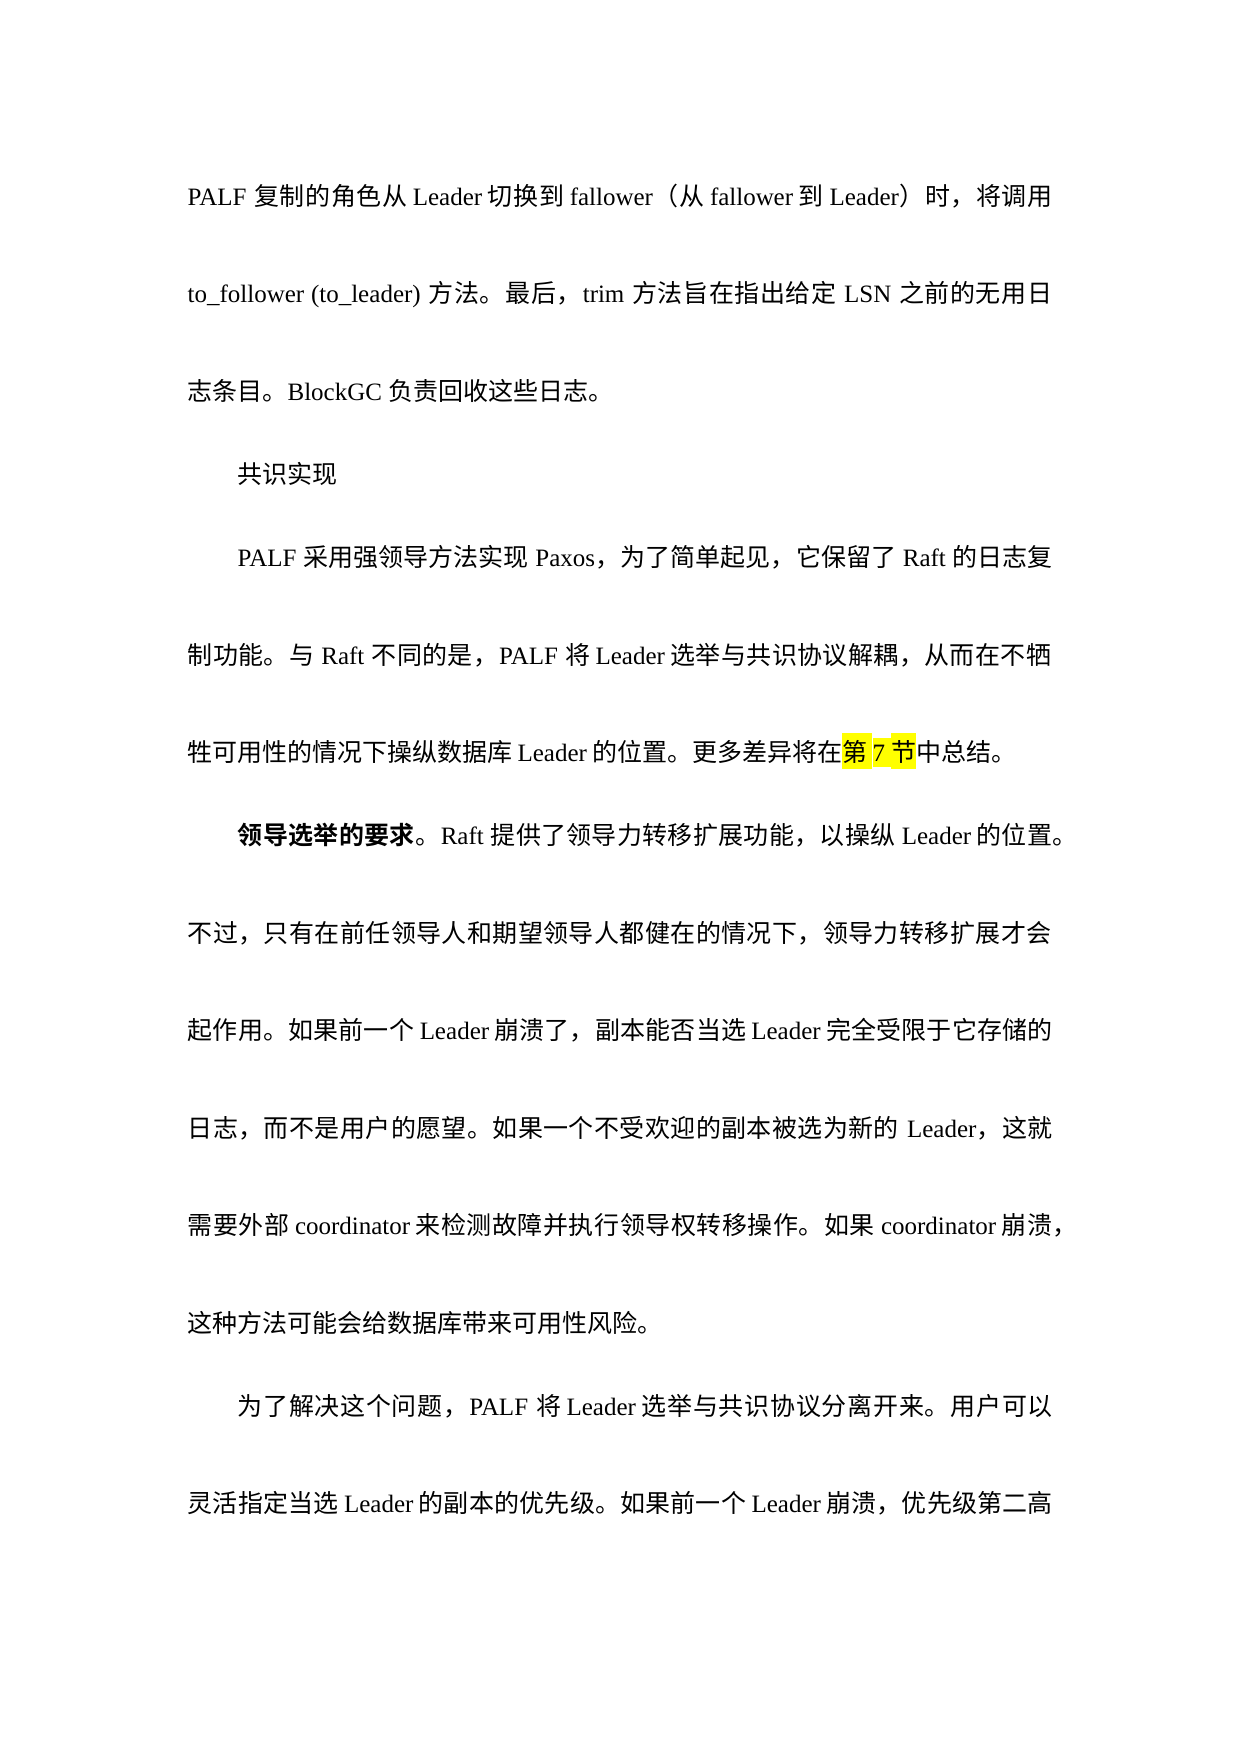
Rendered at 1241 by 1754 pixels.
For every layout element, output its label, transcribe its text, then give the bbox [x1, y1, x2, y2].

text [187, 162, 1053, 422]
text PALF 采用强领导方法实现 Paxos，为了简单起见，它保留了 Raft 的日志复制功能。与 Raft 不同的是，PALF 将Leader选举与共识协议解耦，从而在不牺牲可用性的情况下操纵数据库Leader的位置。更多差异将在第 7 节中总结。 [187, 523, 1053, 783]
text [187, 1372, 1053, 1534]
text 共识实现 [187, 440, 1053, 505]
text 领导选举的要求。Raft 提供了领导力转移扩展功能，以操纵Leader的位置。不过，只有在前任领导人和期望领导人都健在的情况下，领导力转移扩展才会起作用。如果前一个Leader崩溃了，副本能否当选Leader完全受限于它存储的日志，而不是用户的愿望。如果一个不受欢迎的副本被选为新的Leader，这就需要外部coordinator来检测故障并执行领导权转移操作。如果coordinator崩溃，这种方法可能会给数据库带来可用性风险。 [187, 801, 1053, 1354]
